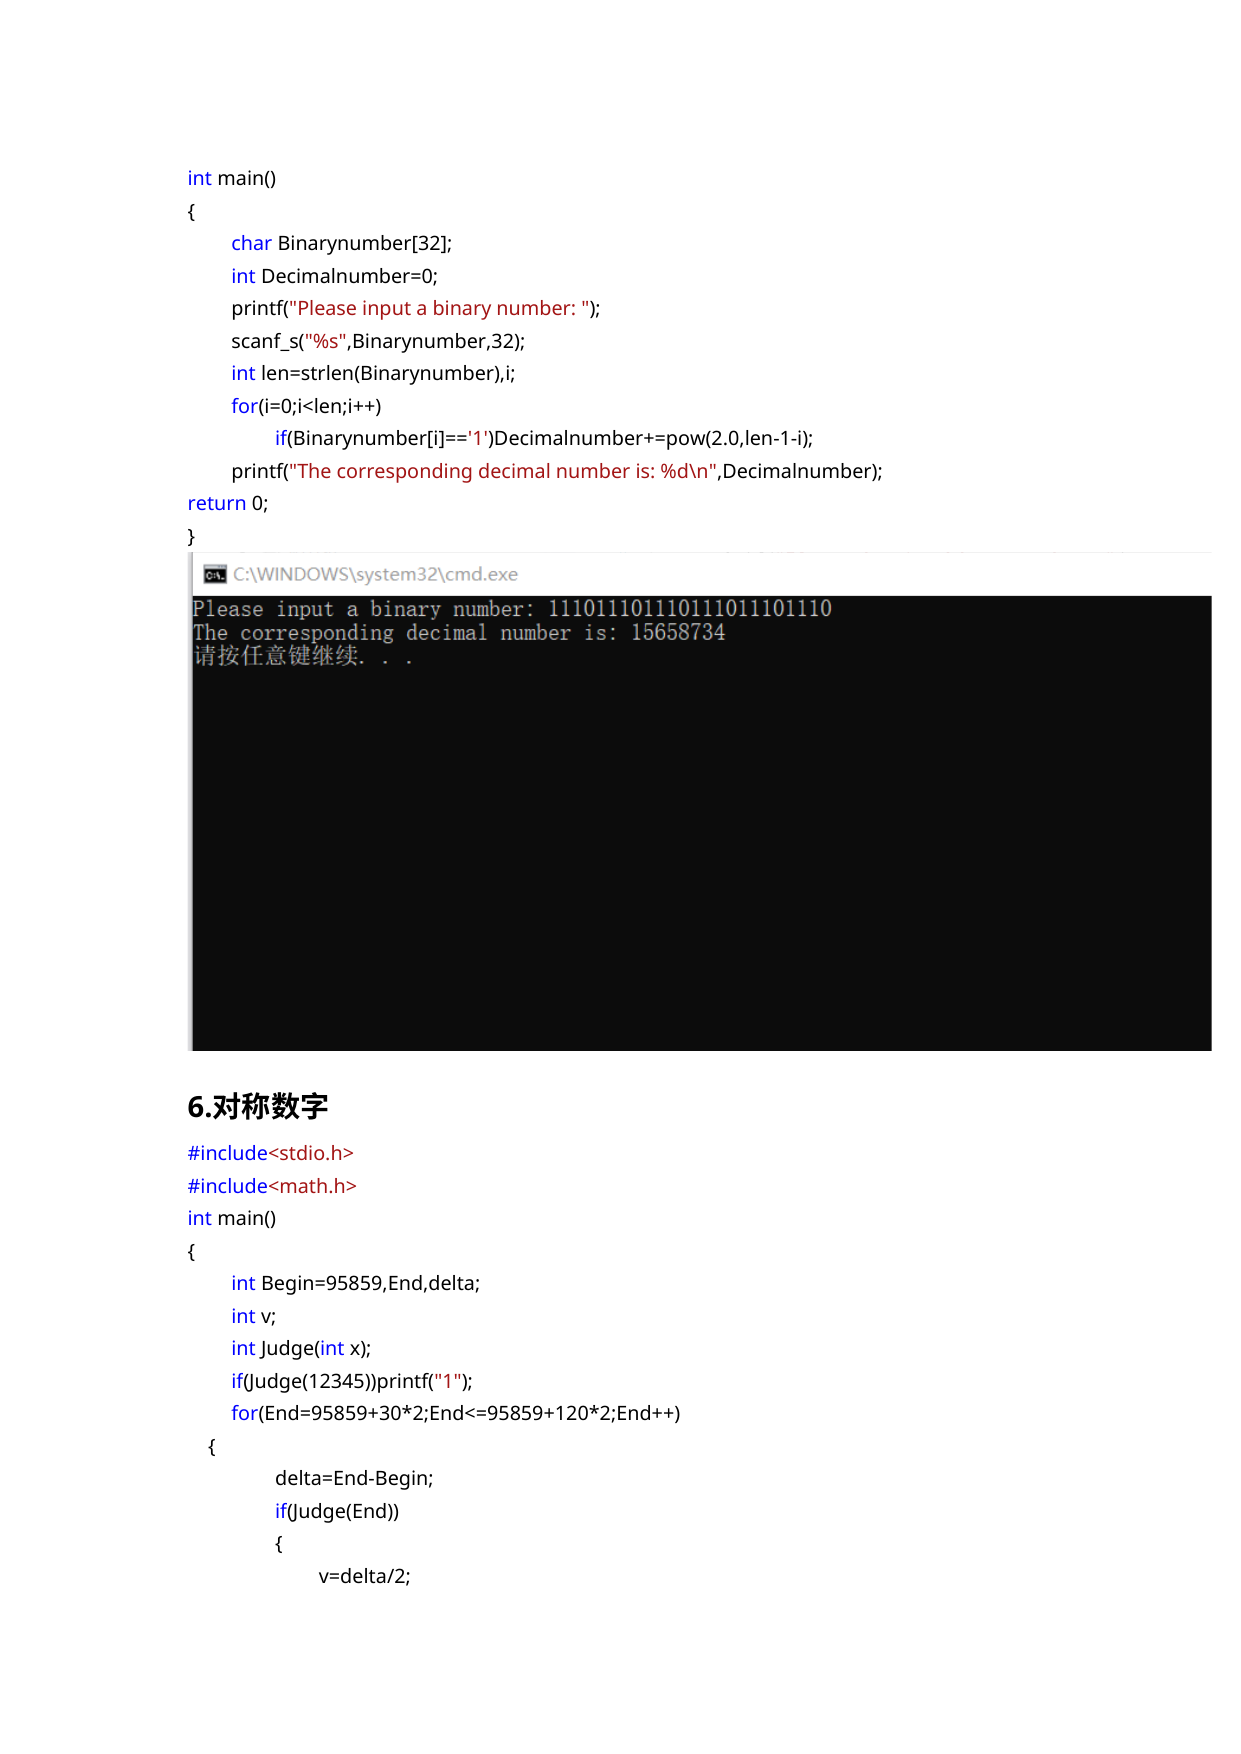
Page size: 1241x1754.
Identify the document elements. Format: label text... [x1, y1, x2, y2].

text { [187, 1429, 1053, 1462]
text { [187, 1234, 1053, 1267]
text int Judge(int x); [187, 1332, 1053, 1364]
text if(Judge(End)) [187, 1494, 1053, 1527]
text return 0; [187, 487, 1053, 519]
text int main() [187, 162, 1053, 194]
text if(Binarynumber[i]=='1')Decimalnumber+=pow(2.0,len-1-i); [187, 422, 1053, 454]
text int Begin=95859,End,delta; [187, 1267, 1053, 1299]
text 6.对称数字 [187, 1072, 1053, 1137]
text int len=strlen(Binarynumber),i; [187, 357, 1053, 389]
text delta=End-Begin; [187, 1462, 1053, 1494]
text scanf_s("%s",Binarynumber,32); [187, 324, 1053, 357]
text { [187, 194, 1053, 227]
text printf("Please input a binary number: "); [187, 292, 1053, 324]
text #include<stdio.h> [187, 1137, 1053, 1169]
text if(Judge(12345))printf("1"); [187, 1364, 1053, 1397]
text v=delta/2; [187, 1559, 1053, 1592]
text int v; [187, 1299, 1053, 1332]
text int Decimalnumber=0; [187, 259, 1053, 292]
text } [187, 519, 1053, 552]
text for(i=0;i<len;i++) [187, 389, 1053, 422]
text int main() [187, 1202, 1053, 1234]
text #include<math.h> [187, 1169, 1053, 1202]
picture [187, 552, 1212, 1051]
text for(End=95859+30*2;End<=95859+120*2;End++) [187, 1397, 1053, 1429]
text printf("The corresponding decimal number is: %d\n",Decimalnumber); [187, 454, 1053, 487]
text char Binarynumber[32]; [187, 227, 1053, 259]
text { [187, 1527, 1053, 1559]
